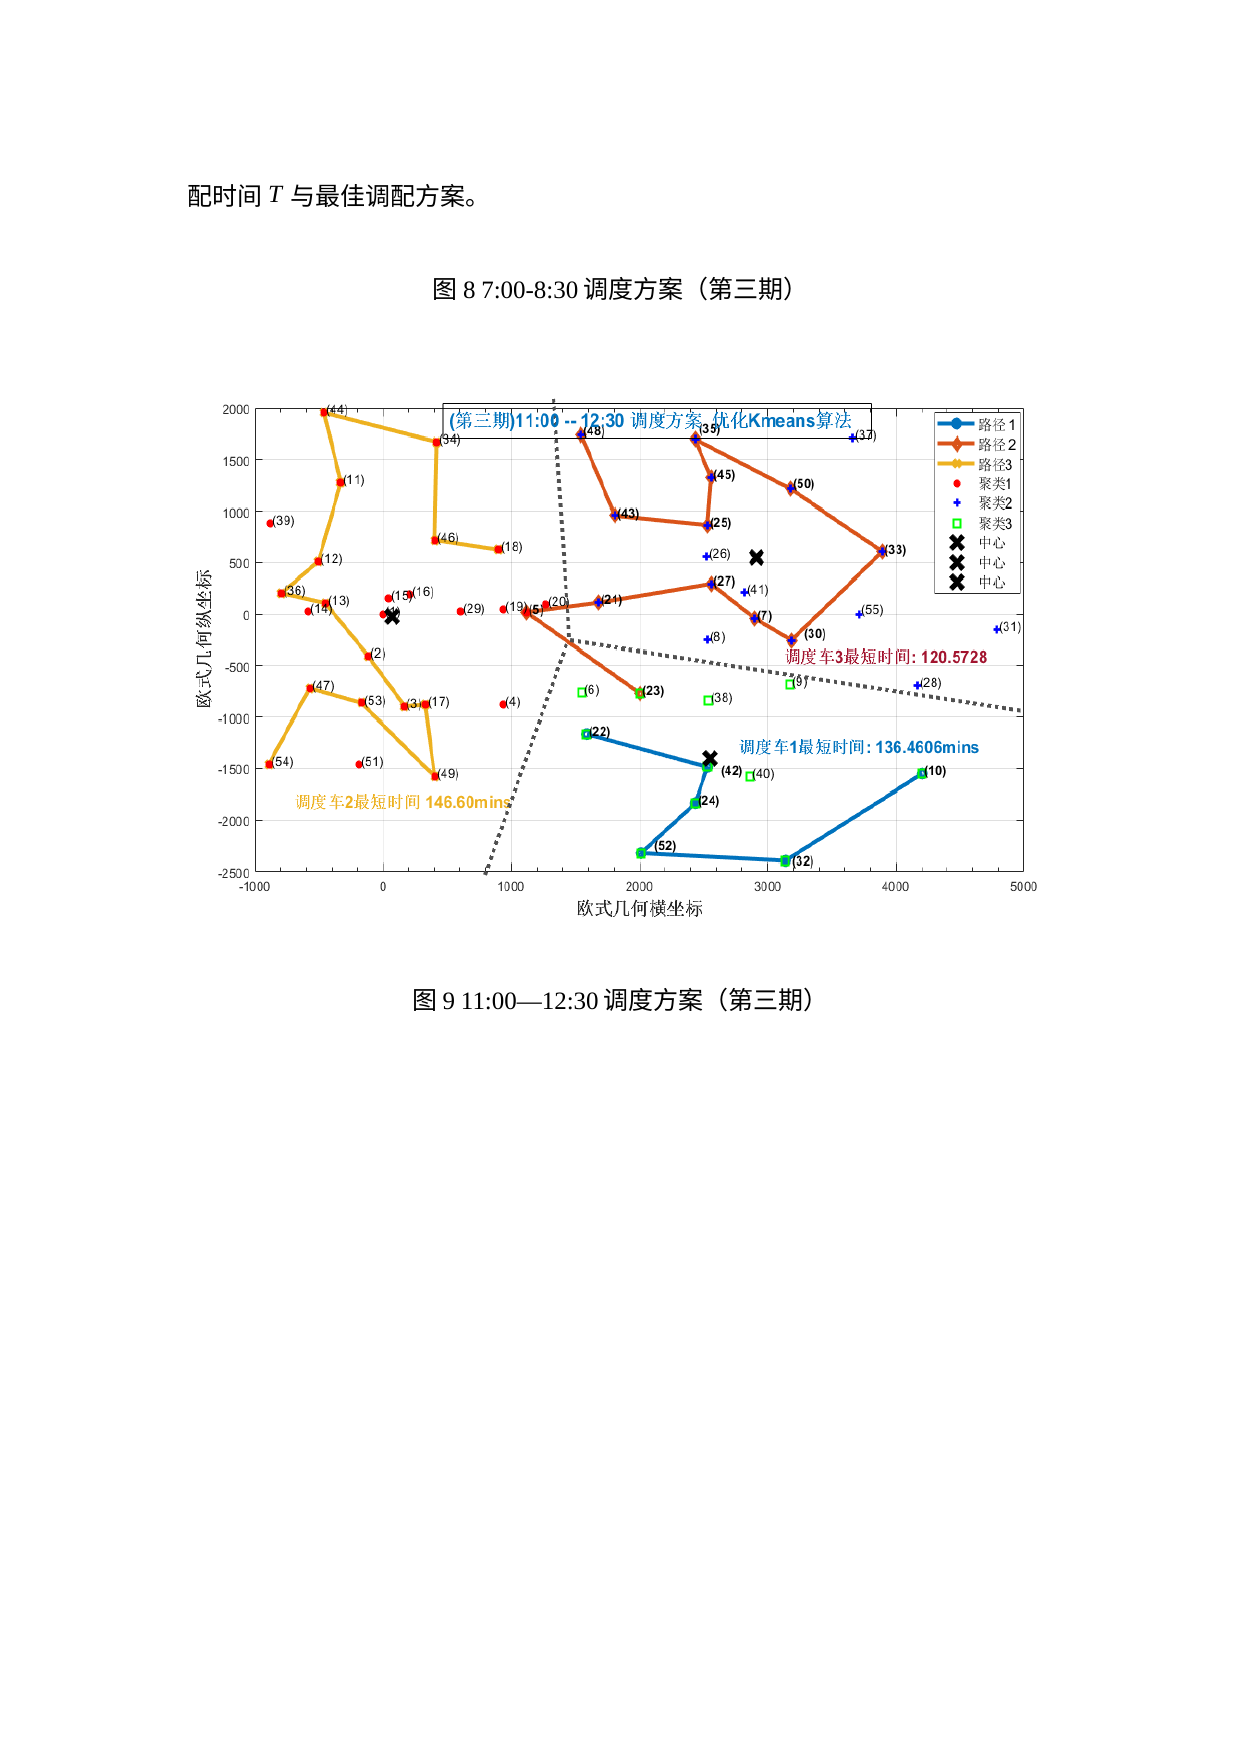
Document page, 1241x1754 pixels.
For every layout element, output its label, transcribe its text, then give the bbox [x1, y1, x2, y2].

text 图 9 11:00—12:30调度方案（第三期） [187, 966, 1053, 1031]
text 与问题一的调度方案求解相同，本题首先利用优化的 K-means 算法，修正聚类结果中的边缘点，得到最终聚类结果；然后基于模拟退火算法求得最短调配时间 与最佳调配方案。 [187, 162, 1053, 227]
text 图 8 7:00-8:30调度方案（第三期） [187, 255, 1053, 320]
picture [187, 389, 1053, 928]
